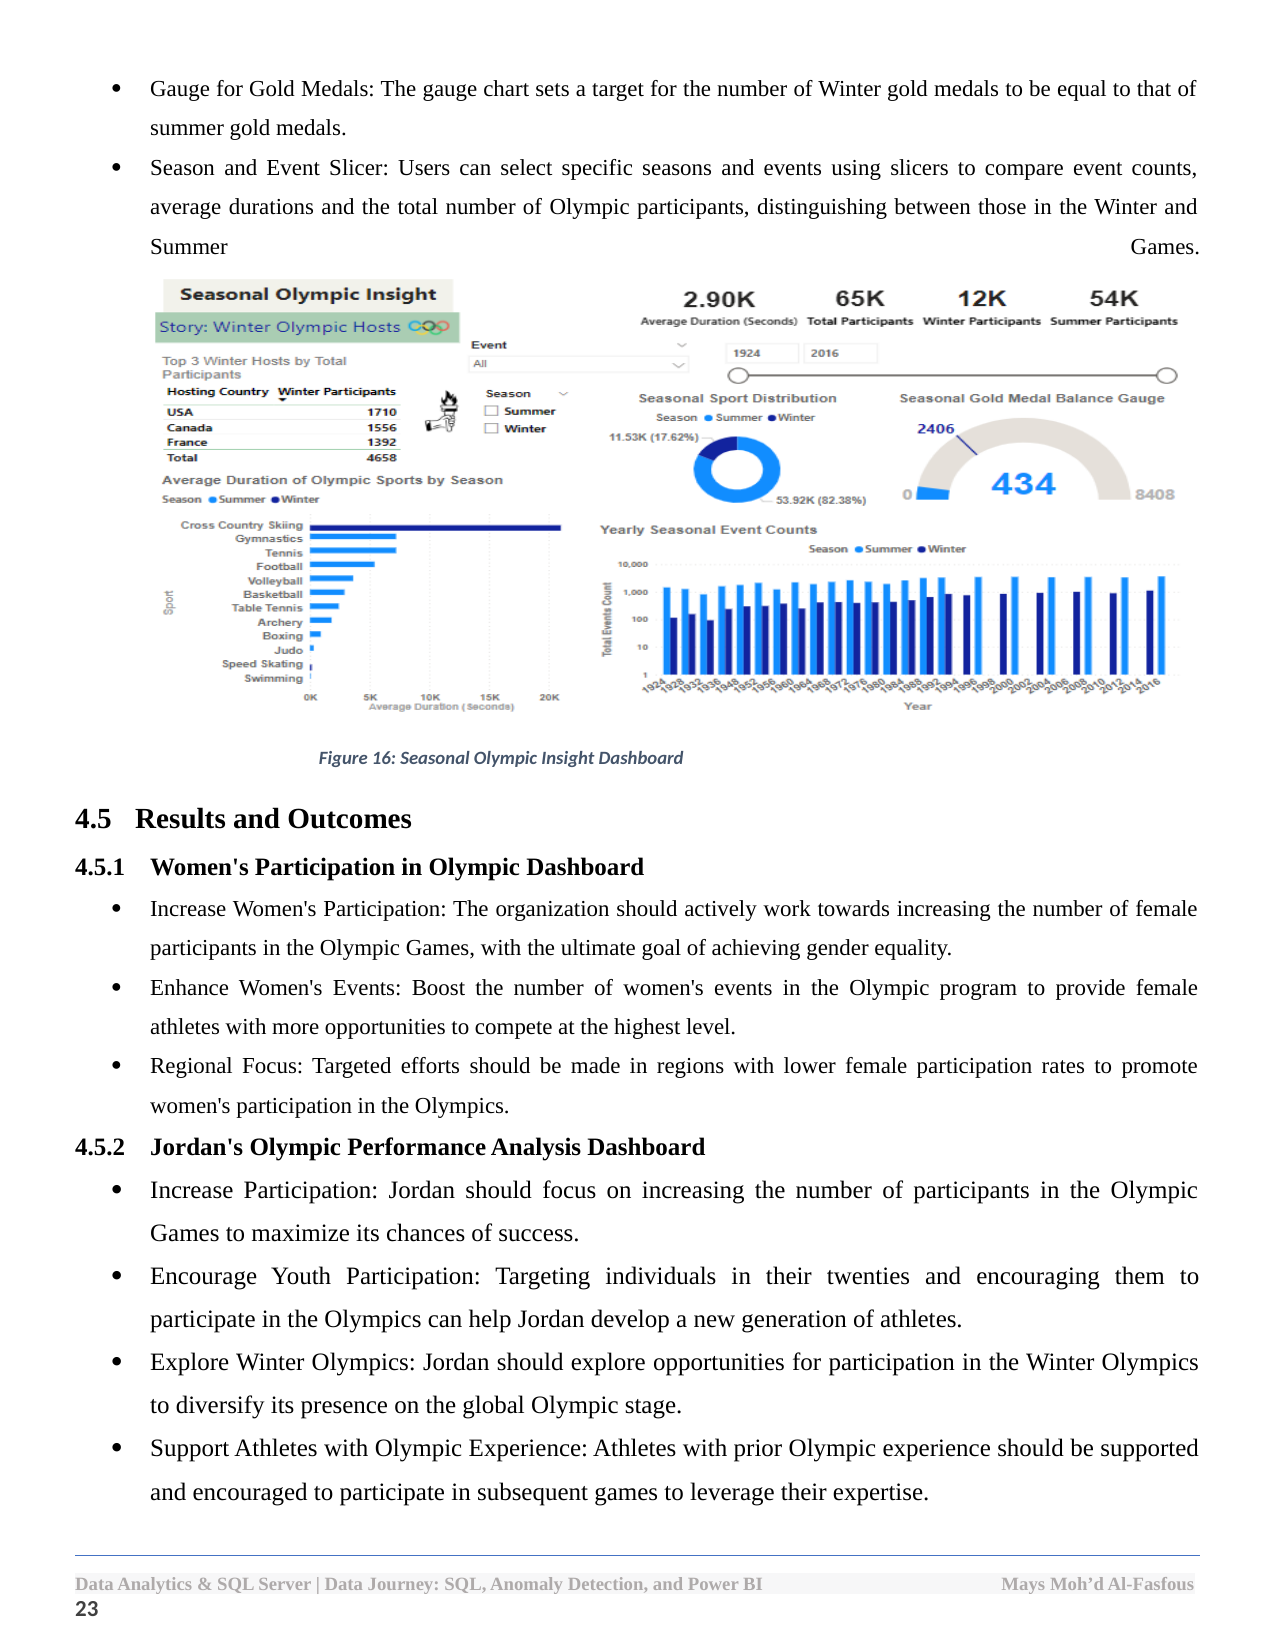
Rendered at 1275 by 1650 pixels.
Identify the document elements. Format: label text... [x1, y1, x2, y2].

list Support Athletes with Olympic Experience: Athletes with prior Olympic experience should be supported and encouraged to participate in subsequent games to leverage their expertise. [112, 1433, 1200, 1505]
list Results and Outcomes [75, 801, 1200, 835]
list Explore Winter Olympics: Jordan should explore opportunities for participation in the Winter Olympics to diversify its presence on the global Olympic stage. [112, 1347, 1200, 1419]
list Jordan's Olympic Performance Analysis Dashboard [75, 1132, 1200, 1160]
list Regional Focus: Targeted efforts should be made in regions with lower female participation rates to promote women's participation in the Olympics. [112, 1053, 1200, 1118]
list Enhance Women's Events: Boost the number of women's events in the Olympic program to provide female athletes with more opportunities to compete at the highest level. [112, 974, 1200, 1039]
list Increase Women's Participation: The organization should actively work towards increasing the number of female participants in the Olympic Games, with the ultimate goal of achieving gender equality. [112, 895, 1200, 961]
list Increase Participation: Jordan should focus on increasing the number of participants in the Olympic Games to maximize its chances of success. [112, 1175, 1200, 1247]
list Gauge for Gold Medals: The gauge chart sets a target for the number of Winter gold medals to be equal to that of summer gold medals. [112, 75, 1200, 141]
list Women's Participation in Olympic Dashboard [75, 852, 1200, 880]
list Encourage Youth Participation: Targeting individuals in their twenties and encouraging them to participate in the Olympics can help Jordan develop a new generation of athletes. [112, 1261, 1200, 1333]
text Figure 16: Seasonal Olympic Insight Dashboard [75, 746, 1200, 769]
picture [150, 273, 1189, 716]
